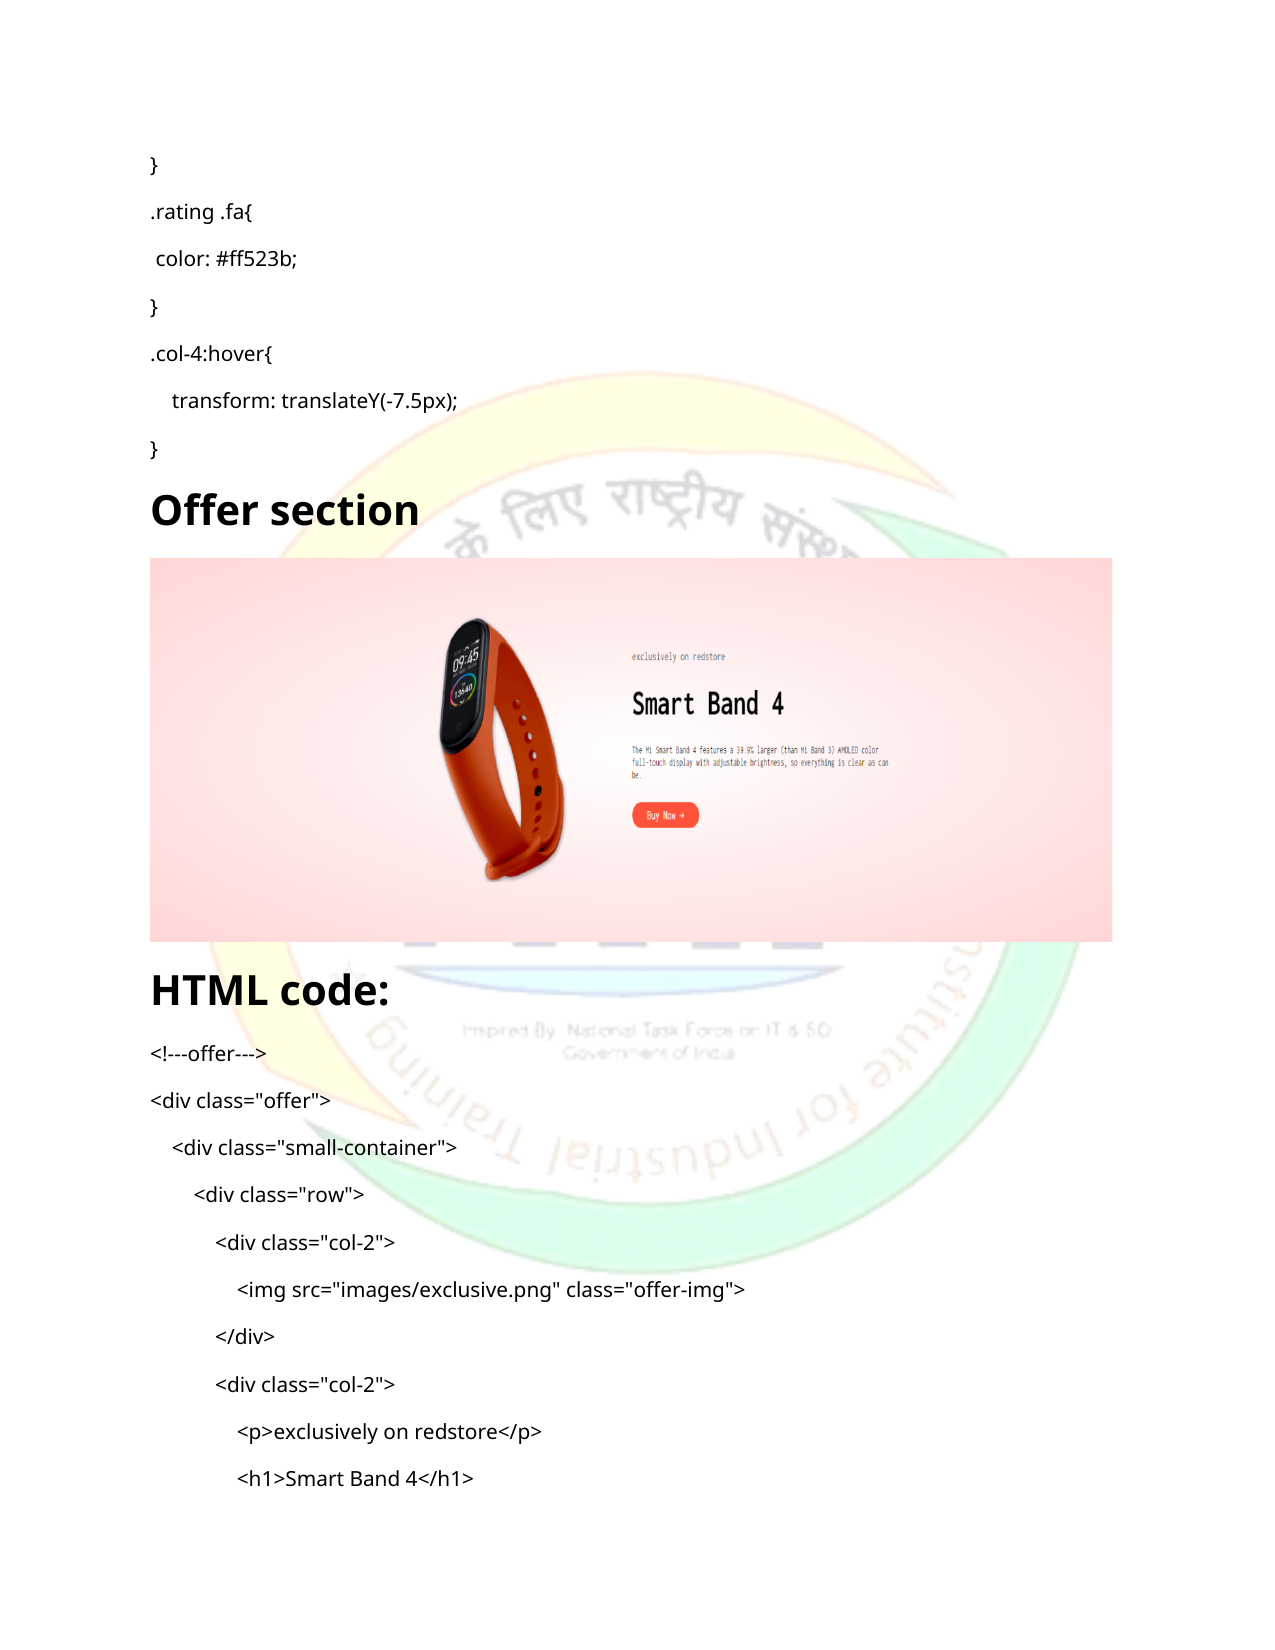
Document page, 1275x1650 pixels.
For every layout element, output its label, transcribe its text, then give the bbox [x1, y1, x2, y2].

text <div class="col-2"> [150, 1228, 1125, 1256]
text <div class="row"> [150, 1181, 1125, 1209]
text <div class="offer"> [150, 1086, 1125, 1114]
text .col-4:hover{ [150, 339, 1125, 368]
text <!---offer---> [150, 1039, 1125, 1067]
text <h1>Smart Band 4</h1> [150, 1464, 1125, 1493]
text <div class="col-2"> [150, 1370, 1125, 1398]
text } [150, 292, 1125, 320]
text Offer section [150, 481, 1125, 538]
text <div class="small-container"> [150, 1133, 1125, 1162]
text color: #ff523b; [150, 244, 1125, 273]
text </div> [150, 1322, 1125, 1351]
text HTML code: [150, 961, 1125, 1017]
text <p>exclusively on redstore</p> [150, 1417, 1125, 1445]
text } [150, 150, 1125, 178]
text <img src="images/exclusive.png" class="offer-img"> [150, 1275, 1125, 1303]
text transform: translateY(-7.5px); [150, 386, 1125, 415]
text } [150, 434, 1125, 462]
text .rating .fa{ [150, 197, 1125, 226]
picture [150, 558, 1113, 942]
